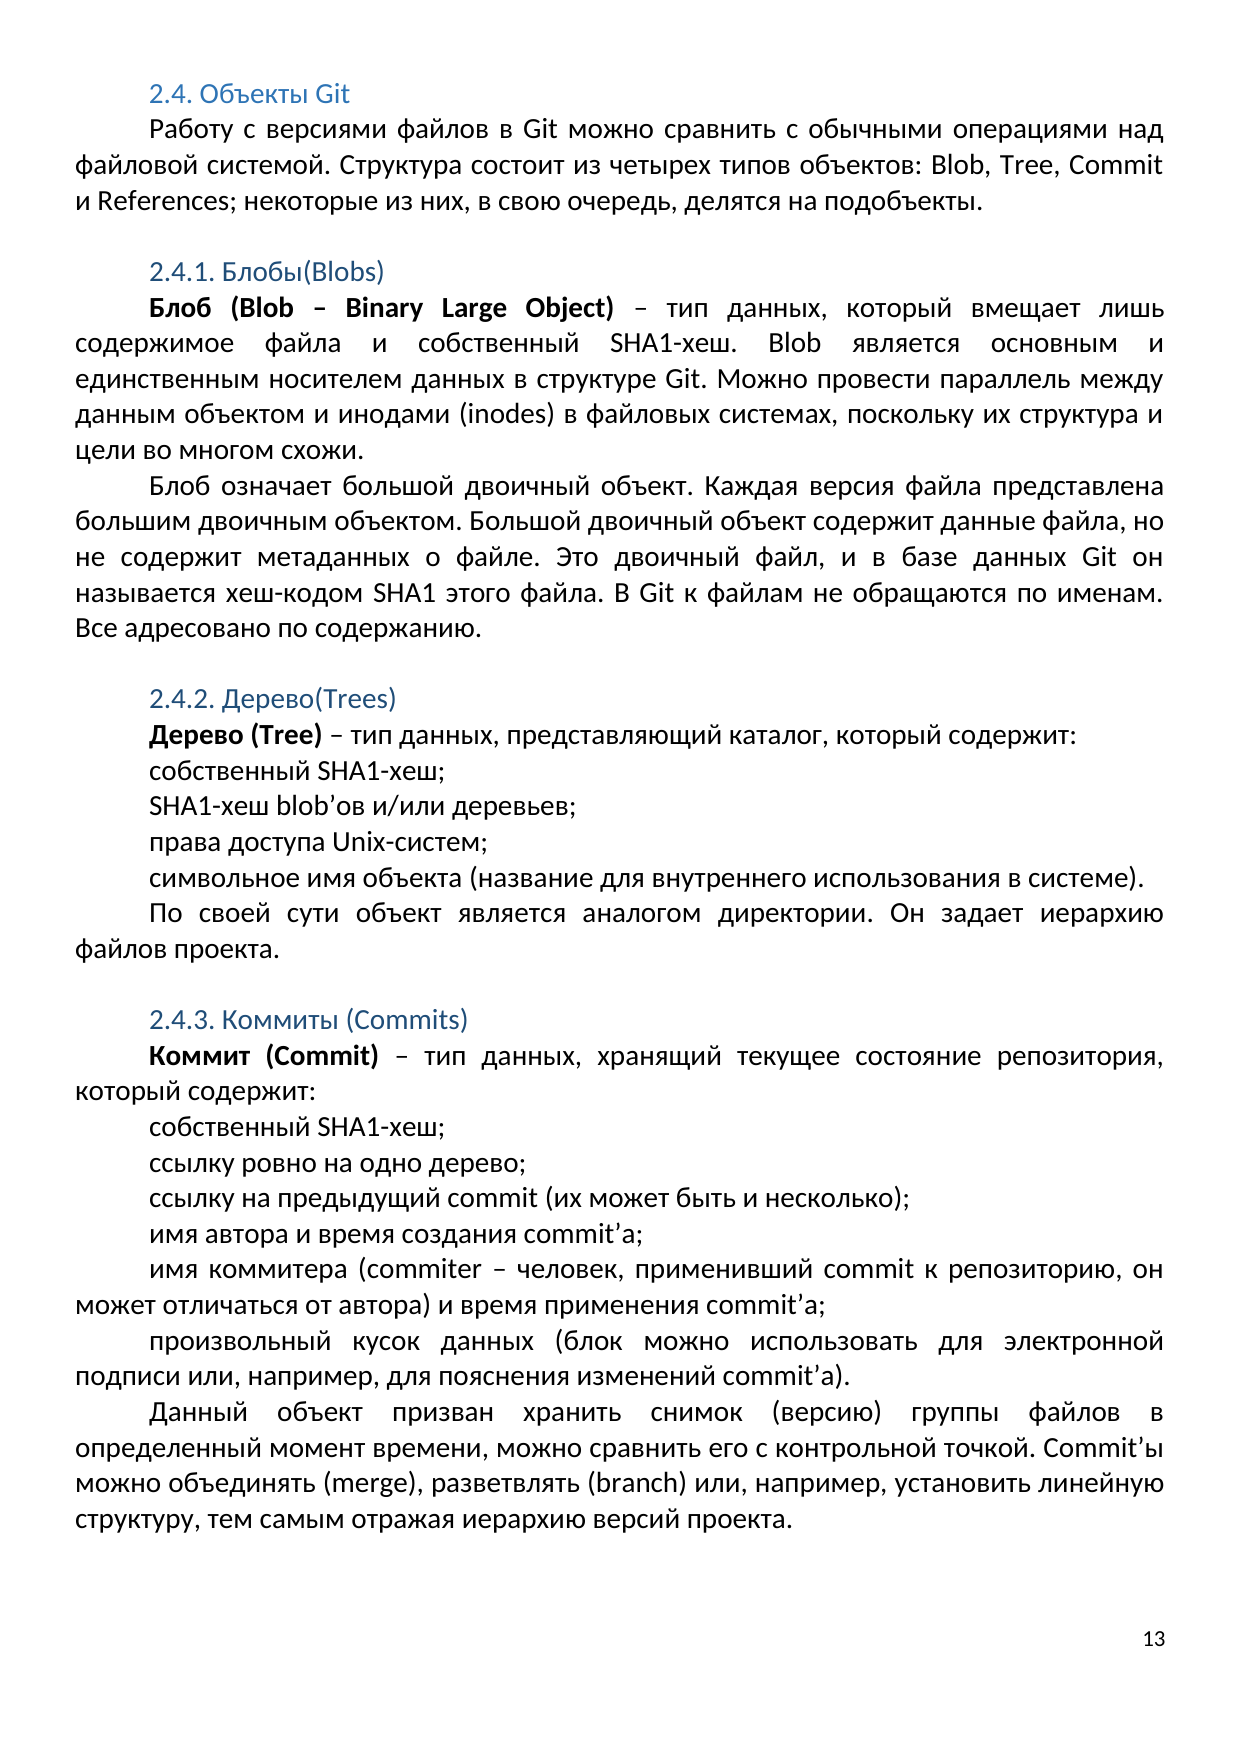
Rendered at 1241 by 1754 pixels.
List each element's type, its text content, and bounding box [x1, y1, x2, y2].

text Коммит (Commit) – тип данных, хранящий текущее состояние репозитория, который содержит: [75, 1037, 1165, 1108]
text собственный SHA1-хеш; [75, 752, 1165, 787]
text Данный объект призван хранить снимок (версию) группы файлов в определенный момент времени, можно сравнить его с контрольной точкой. Commit’ы можно объединять (merge), разветвлять (branch) или, например, установить линейную структуру, тем самым отражая иерархию версий проекта. [75, 1393, 1165, 1536]
text ссылку на предыдущий commit (их может быть и несколько); [75, 1179, 1165, 1215]
subtitle 2.4. Объекты Git [75, 75, 1165, 111]
text Блоб (Blob – Binary Large Object) – тип данных, который вмещает лишь содержимое файла и собственный SHA1-хеш. Blob является основным и единственным носителем данных в структуре Git. Можно провести параллель между данным объектом и инодами (inodes) в файловых системах, поскольку их структура и цели во многом схожи. [75, 289, 1165, 467]
text имя автора и время создания commit’а; [75, 1215, 1165, 1251]
text имя коммитера (commiter – человек, применивший commit к репозиторию, он может отличаться от автора) и время применения commit’а; [75, 1251, 1165, 1322]
text Дерево (Tree) – тип данных, представляющий каталог, который содержит: [75, 716, 1165, 752]
subtitle 2.4.2. Дерево(Trees) [75, 681, 1165, 716]
text символьное имя объекта (название для внутреннего использования в системе). [75, 859, 1165, 894]
text Работу с версиями файлов в Git можно сравнить с обычными операциями над файловой системой. Структура состоит из четырех типов объектов: Blob, Tree, Commit и References; некоторые из них, в свою очередь, делятся на подобъекты. [75, 111, 1165, 217]
text Блоб означает большой двоичный объект. Каждая версия файла представлена большим двоичным объектом. Большой двоичный объект содержит данные файла, но не содержит метаданных о файле. Это двоичный файл, и в базе данных Git он называется хеш-кодом SHA1 этого файла. В Git к файлам не обращаются по именам. Все адресовано по содержанию. [75, 467, 1165, 645]
text собственный SHA1-хеш; [75, 1108, 1165, 1144]
text SHA1-хеш blob’ов и/или деревьев; [75, 787, 1165, 823]
text произвольный кусок данных (блок можно использовать для электронной подписи или, например, для пояснения изменений commit’а). [75, 1322, 1165, 1393]
text По своей сути объект является аналогом директории. Он задает иерархию файлов проекта. [75, 894, 1165, 966]
subtitle 2.4.1. Блобы(Blobs) [75, 253, 1165, 289]
text права доступа Unix-систем; [75, 823, 1165, 859]
subtitle 2.4.3. Коммиты (Commits) [75, 1001, 1165, 1037]
text ссылку ровно на одно дерево; [75, 1144, 1165, 1179]
